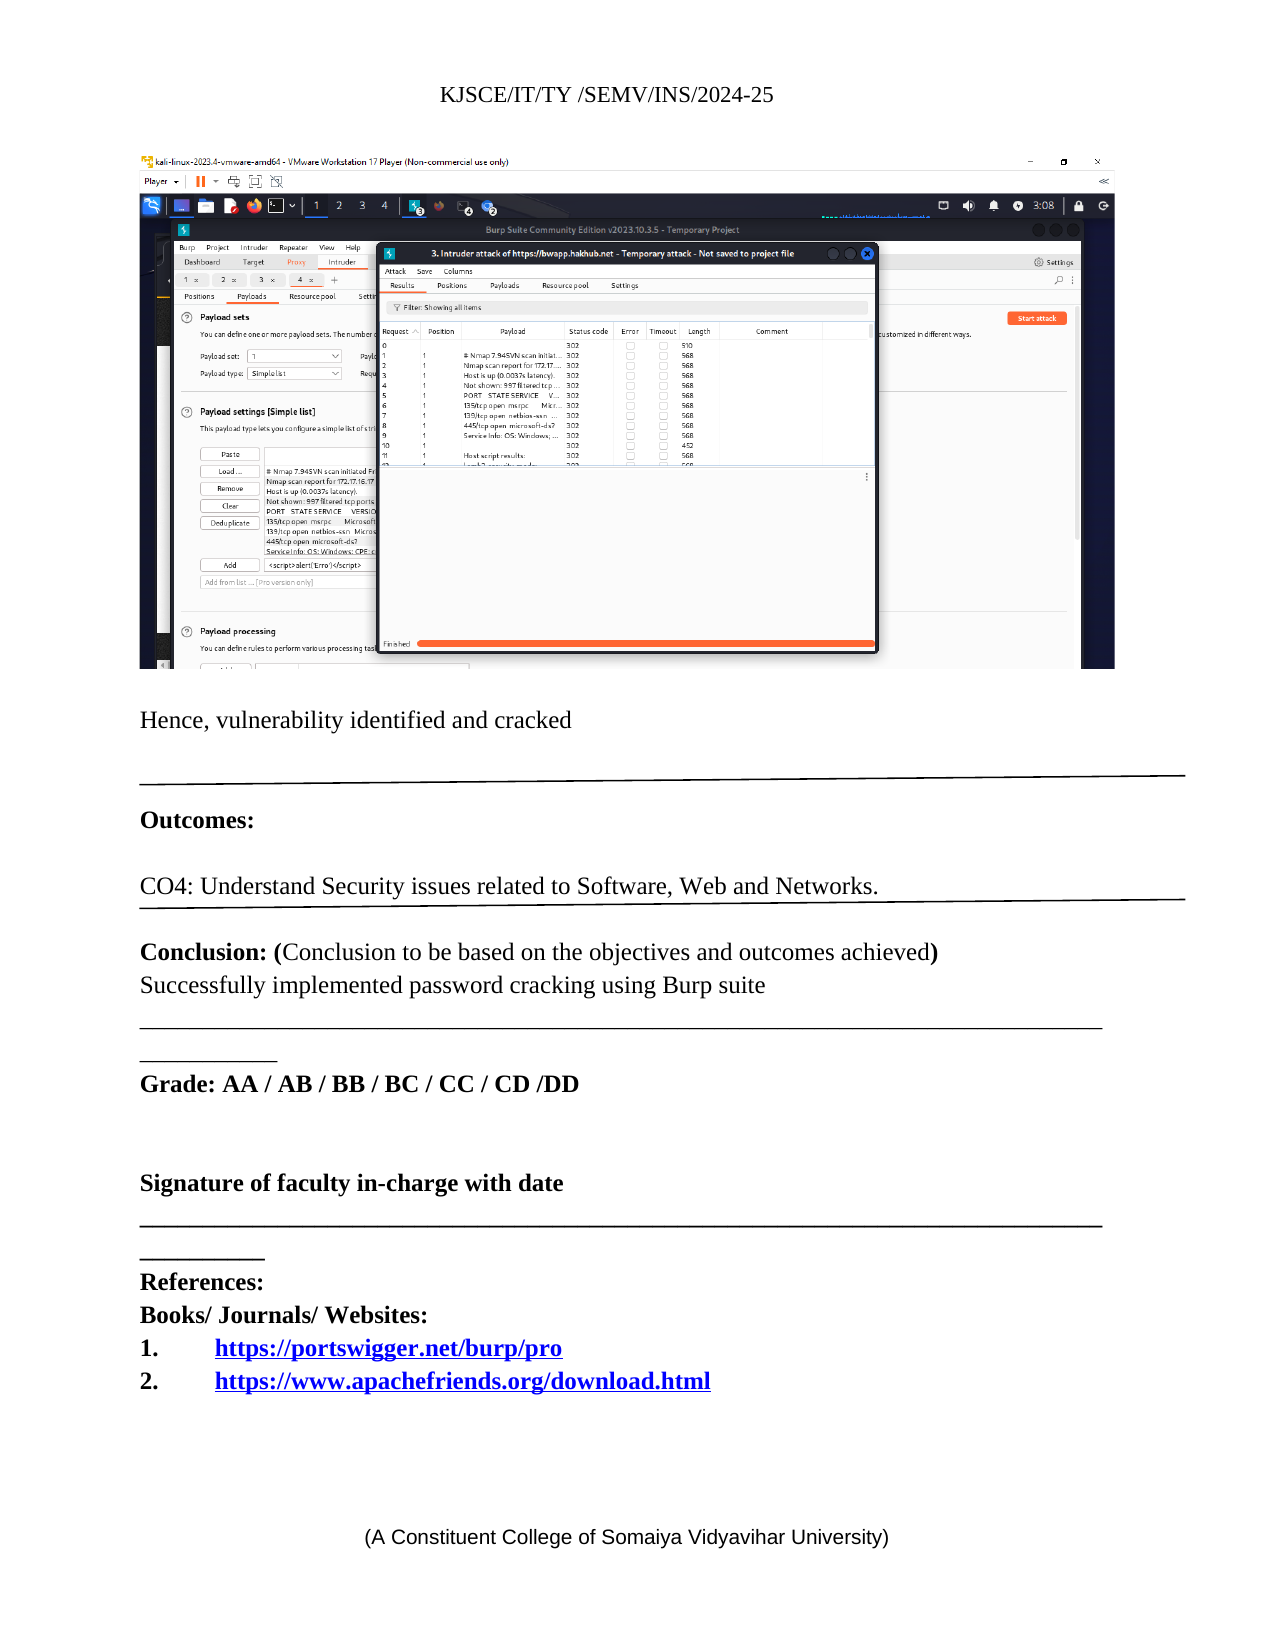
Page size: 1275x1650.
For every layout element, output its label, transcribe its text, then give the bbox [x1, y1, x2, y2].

text Outcomes: [139, 805, 1113, 833]
text Conclusion: (Conclusion to be based on the objectives and outcomes achieved) [139, 937, 1113, 966]
text Successfully implemented password cracking using Burp suite [139, 970, 1113, 998]
text References: [139, 1267, 1113, 1296]
text Hence, vulnerability identified and cracked [139, 706, 1113, 734]
picture [139, 156, 1115, 669]
text Books/ Journals/ Websites: [139, 1300, 1113, 1329]
text ________________________________________________________________________________________ [139, 1003, 1113, 1064]
list https://www.apachefriends.org/download.html [139, 1366, 1113, 1395]
text Grade: AA / AB / BB / BC / CC / CD /DD [139, 1069, 1113, 1098]
text Signature of faculty in-charge with date [139, 1168, 1113, 1197]
text _______________________________________________________________________________________ [139, 1201, 1113, 1263]
text CO4: Understand Security issues related to Software, Web and Networks. [139, 871, 1113, 899]
list https://portswigger.net/burp/pro [139, 1333, 1113, 1362]
